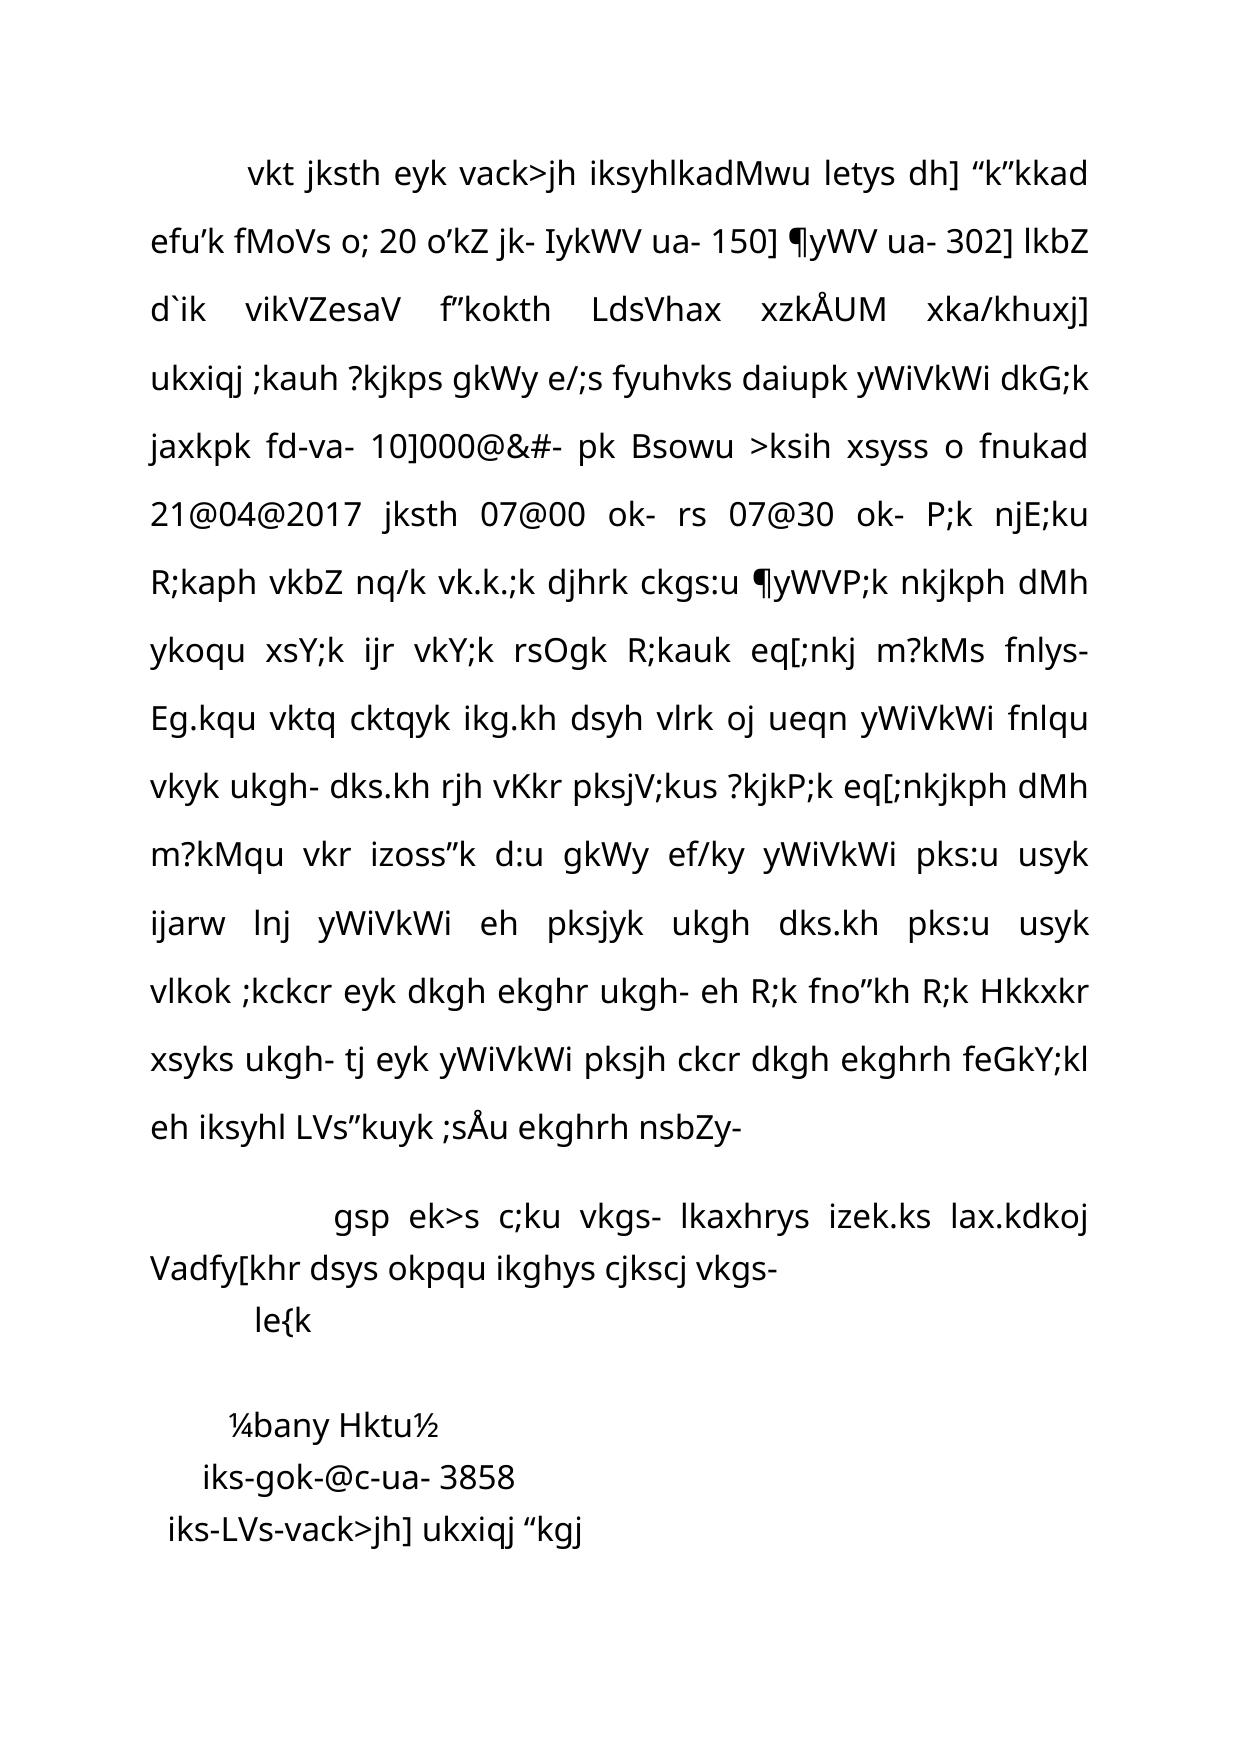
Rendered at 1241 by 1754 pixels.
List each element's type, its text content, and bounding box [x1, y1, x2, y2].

text gsp ek>s c;ku vkgs- lkaxhrys izek.ks lax.kdkoj Vadfy[khr dsys okpqu ikghys cjkscj vkgs- [150, 1193, 1090, 1290]
text iks-LVs-vack>jh] ukxiqj “kgj [150, 1506, 1090, 1551]
text iks-gok-@c-ua- 3858 [150, 1454, 1090, 1499]
text le{k [150, 1297, 1090, 1342]
text vkt jksth eyk vack>jh iksyhlkadMwu letys dh] “k”kkad efu’k fMoVs o; 20 o’kZ jk- IykWV ua- 150] ¶yWV ua- 302] lkbZ d`ik vikVZesaV f”kokth LdsVhax xzkÅUM xka/khuxj] ukxiqj ;kauh ?kjkps gkWy e/;s fyuhvks daiupk yWiVkWi dkG;k jaxkpk fd-va- 10]000@&#- pk Bsowu >ksih xsyss o fnukad 21@04@2017 jksth 07@00 ok- rs 07@30 ok- P;k njE;ku R;kaph vkbZ nq/k vk.k.;k djhrk ckgs:u ¶yWVP;k nkjkph dMh ykoqu xsY;k ijr vkY;k rsOgk R;kauk eq[;nkj m?kMs fnlys- Eg.kqu vktq cktqyk ikg.kh dsyh vlrk oj ueqn yWiVkWi fnlqu vkyk ukgh- dks.kh rjh vKkr pksjV;kus ?kjkP;k eq[;nkjkph dMh m?kMqu vkr izoss”k d:u gkWy ef/ky yWiVkWi pks:u usyk ijarw lnj yWiVkWi eh pksjyk ukgh dks.kh pks:u usyk vlkok ;kckcr eyk dkgh ekghr ukgh- eh R;k fno”kh R;k Hkkxkr xsyks ukgh- tj eyk yWiVkWi pksjh ckcr dkgh ekghrh feGkY;kl eh iksyhl LVs”kuyk ;sÅu ekghrh nsbZy- [150, 150, 1090, 1149]
text ¼bany Hktu½ [150, 1401, 1090, 1447]
